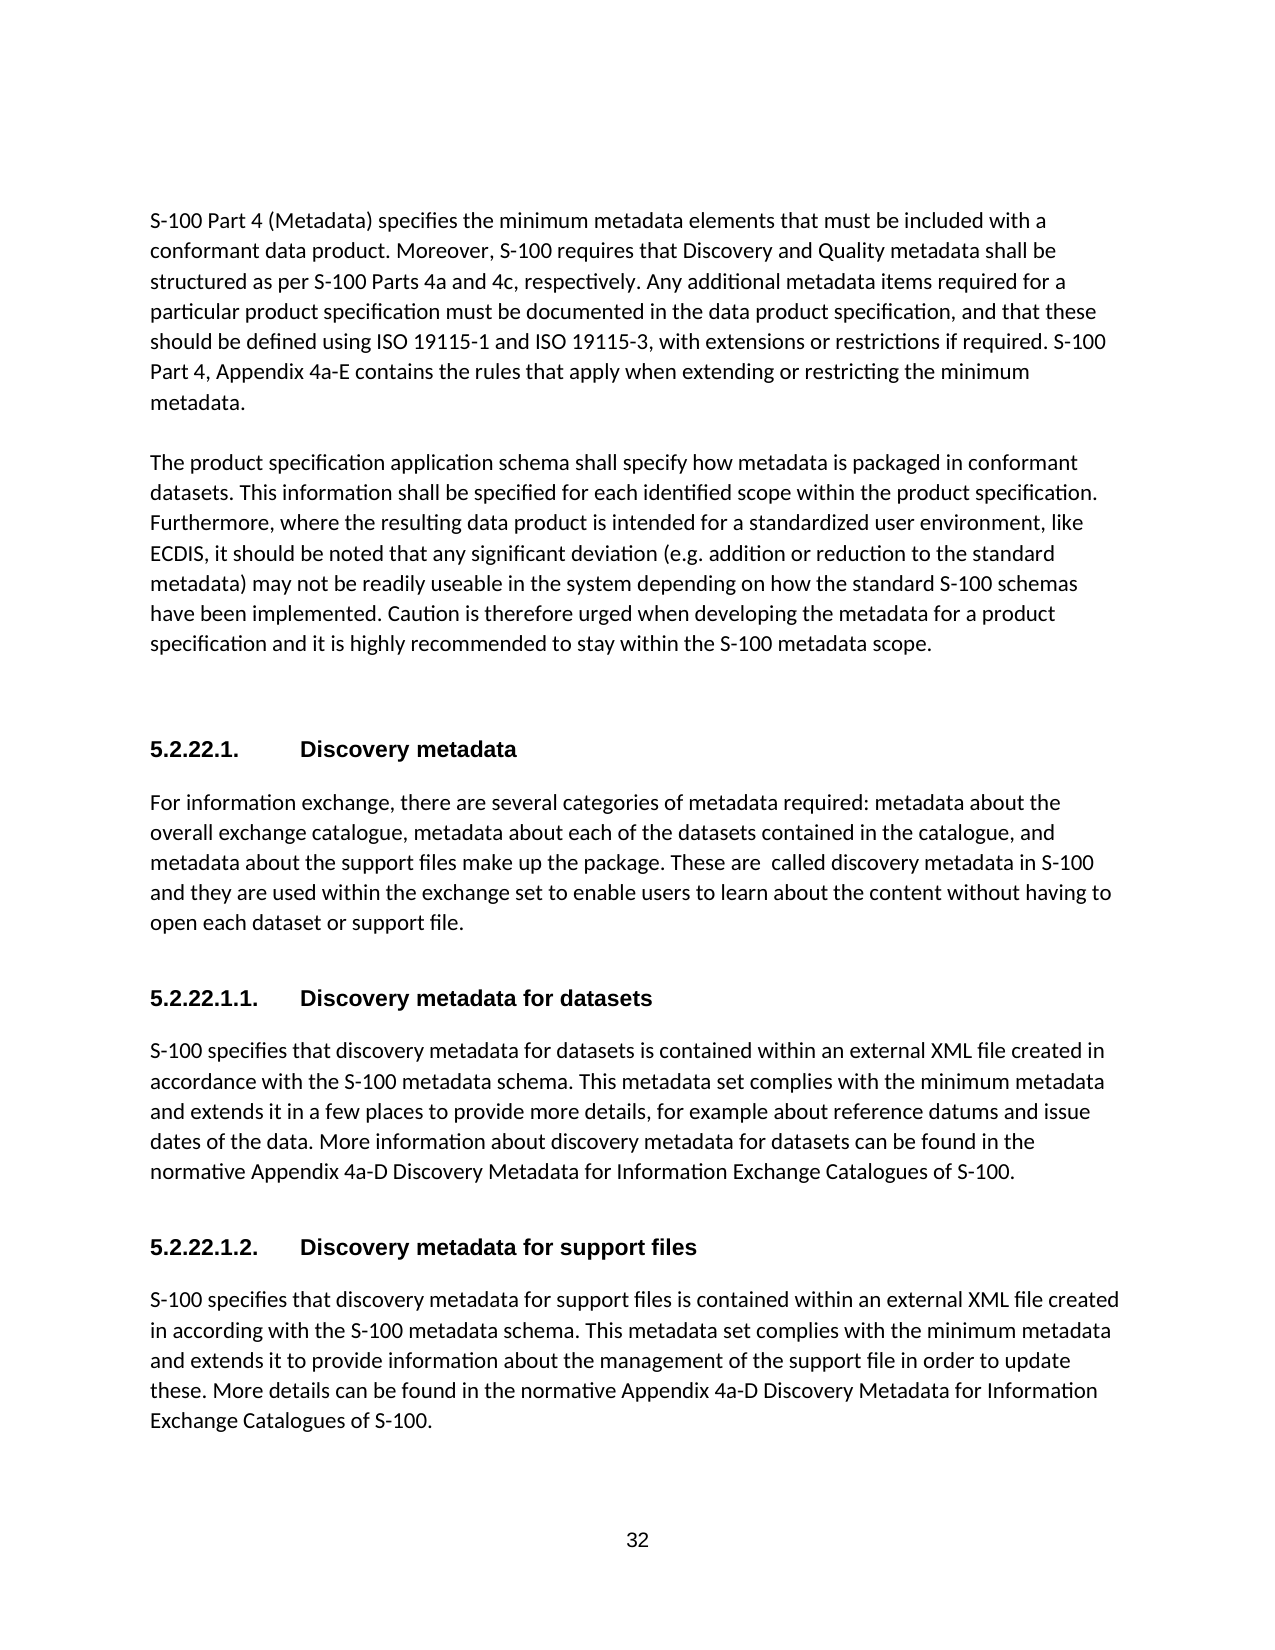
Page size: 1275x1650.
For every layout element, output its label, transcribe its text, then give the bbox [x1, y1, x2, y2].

list S-100 Part 4 (Metadata) specifies the minimum metadata elements that must be included with a conformant data product. Moreover, S-100 requires that Discovery and Quality metadata shall be structured as per S-100 Parts 4a and 4c, respectively. Any additional metadata items required for a particular product specification must be documented in the data product specification, and that these should be defined using ISO 19115-1 and ISO 19115-3, with extensions or restrictions if required. S-100 Part 4, Appendix 4a-E contains the rules that apply when extending or restricting the minimum metadata. [150, 206, 1125, 416]
subtitle Discovery metadata [150, 737, 1125, 763]
subtitle Discovery metadata for support files [150, 1234, 1125, 1261]
subtitle Discovery metadata for datasets [150, 986, 1125, 1012]
list S-100 specifies that discovery metadata for datasets is contained within an external XML file created in accordance with the S-100 metadata schema. This metadata set complies with the minimum metadata and extends it in a few places to provide more details, for example about reference datums and issue dates of the data. More information about discovery metadata for datasets can be found in the normative Appendix 4a-D Discovery Metadata for Information Exchange Catalogues of S-100. [150, 1037, 1125, 1186]
list The product specification application schema shall specify how metadata is packaged in conformant datasets. This information shall be specified for each identified scope within the product specification. Furthermore, where the resulting data product is intended for a standardized user environment, like ECDIS, it should be noted that any significant deviation (e.g. addition or reduction to the standard metadata) may not be readily useable in the system depending on how the standard S-100 schemas have been implemented. Caution is therefore urged when developing the metadata for a product specification and it is highly recommended to stay within the S-100 metadata scope. [150, 448, 1125, 657]
list For information exchange, there are several categories of metadata required: metadata about the overall exchange catalogue, metadata about each of the datasets contained in the catalogue, and metadata about the support files make up the package. These are called discovery metadata in S-100 and they are used within the exchange set to enable users to learn about the content without having to open each dataset or support file. [150, 788, 1125, 937]
text S-100 specifies that discovery metadata for support files is contained within an external XML file created in according with the S-100 metadata schema. This metadata set complies with the minimum metadata and extends it to provide information about the management of the support file in order to update these. More details can be found in the normative Appendix 4a-D Discovery Metadata for Information Exchange Catalogues of S-100. [150, 1286, 1125, 1434]
